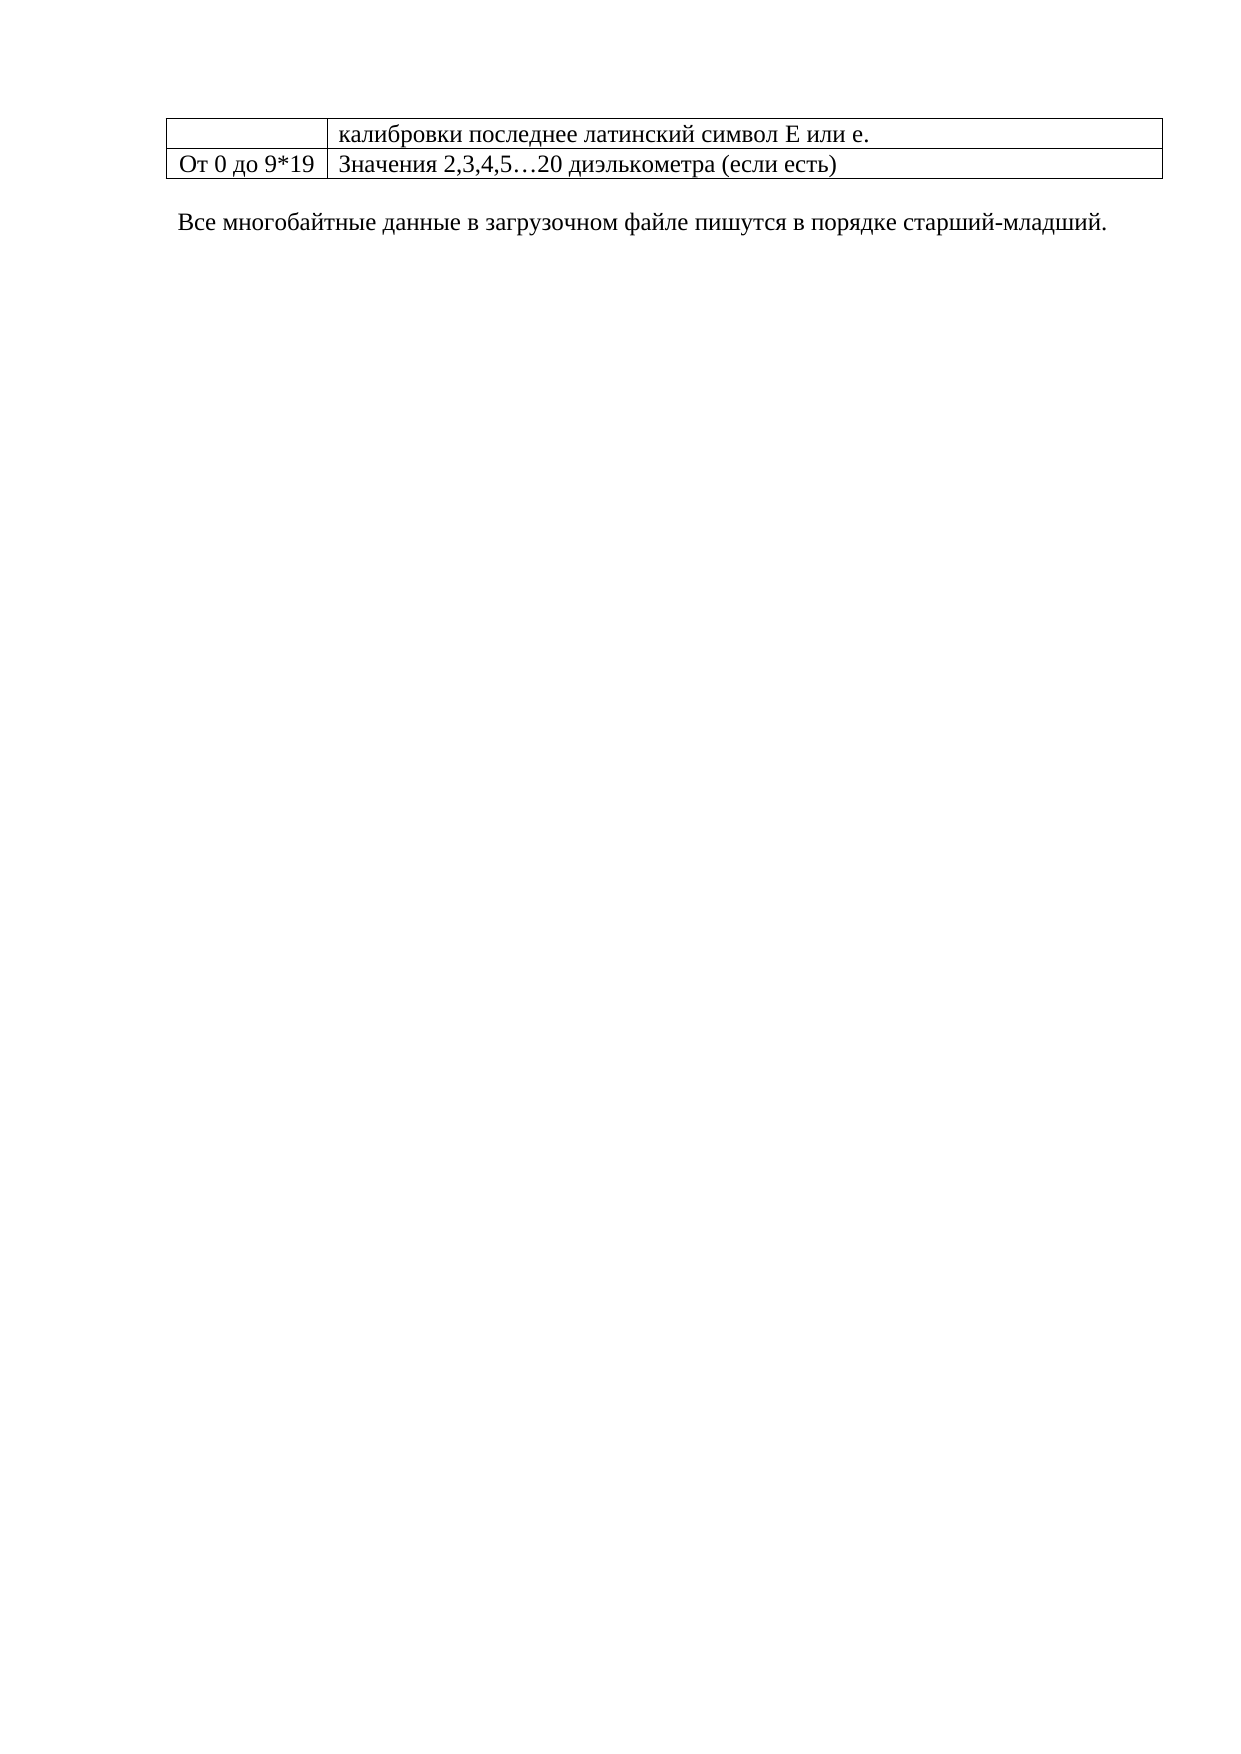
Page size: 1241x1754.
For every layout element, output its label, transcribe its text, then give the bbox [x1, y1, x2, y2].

text Все многобайтные данные в загрузочном файле пишутся в порядке старший-младший. [177, 207, 1152, 236]
table_cell Значения 2,3,4,5…20 диэлькометра (если есть) [328, 149, 1162, 178]
table_cell 1 [167, 119, 327, 148]
table_cell От 0 до 9*19 [167, 149, 327, 178]
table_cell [328, 119, 1162, 148]
